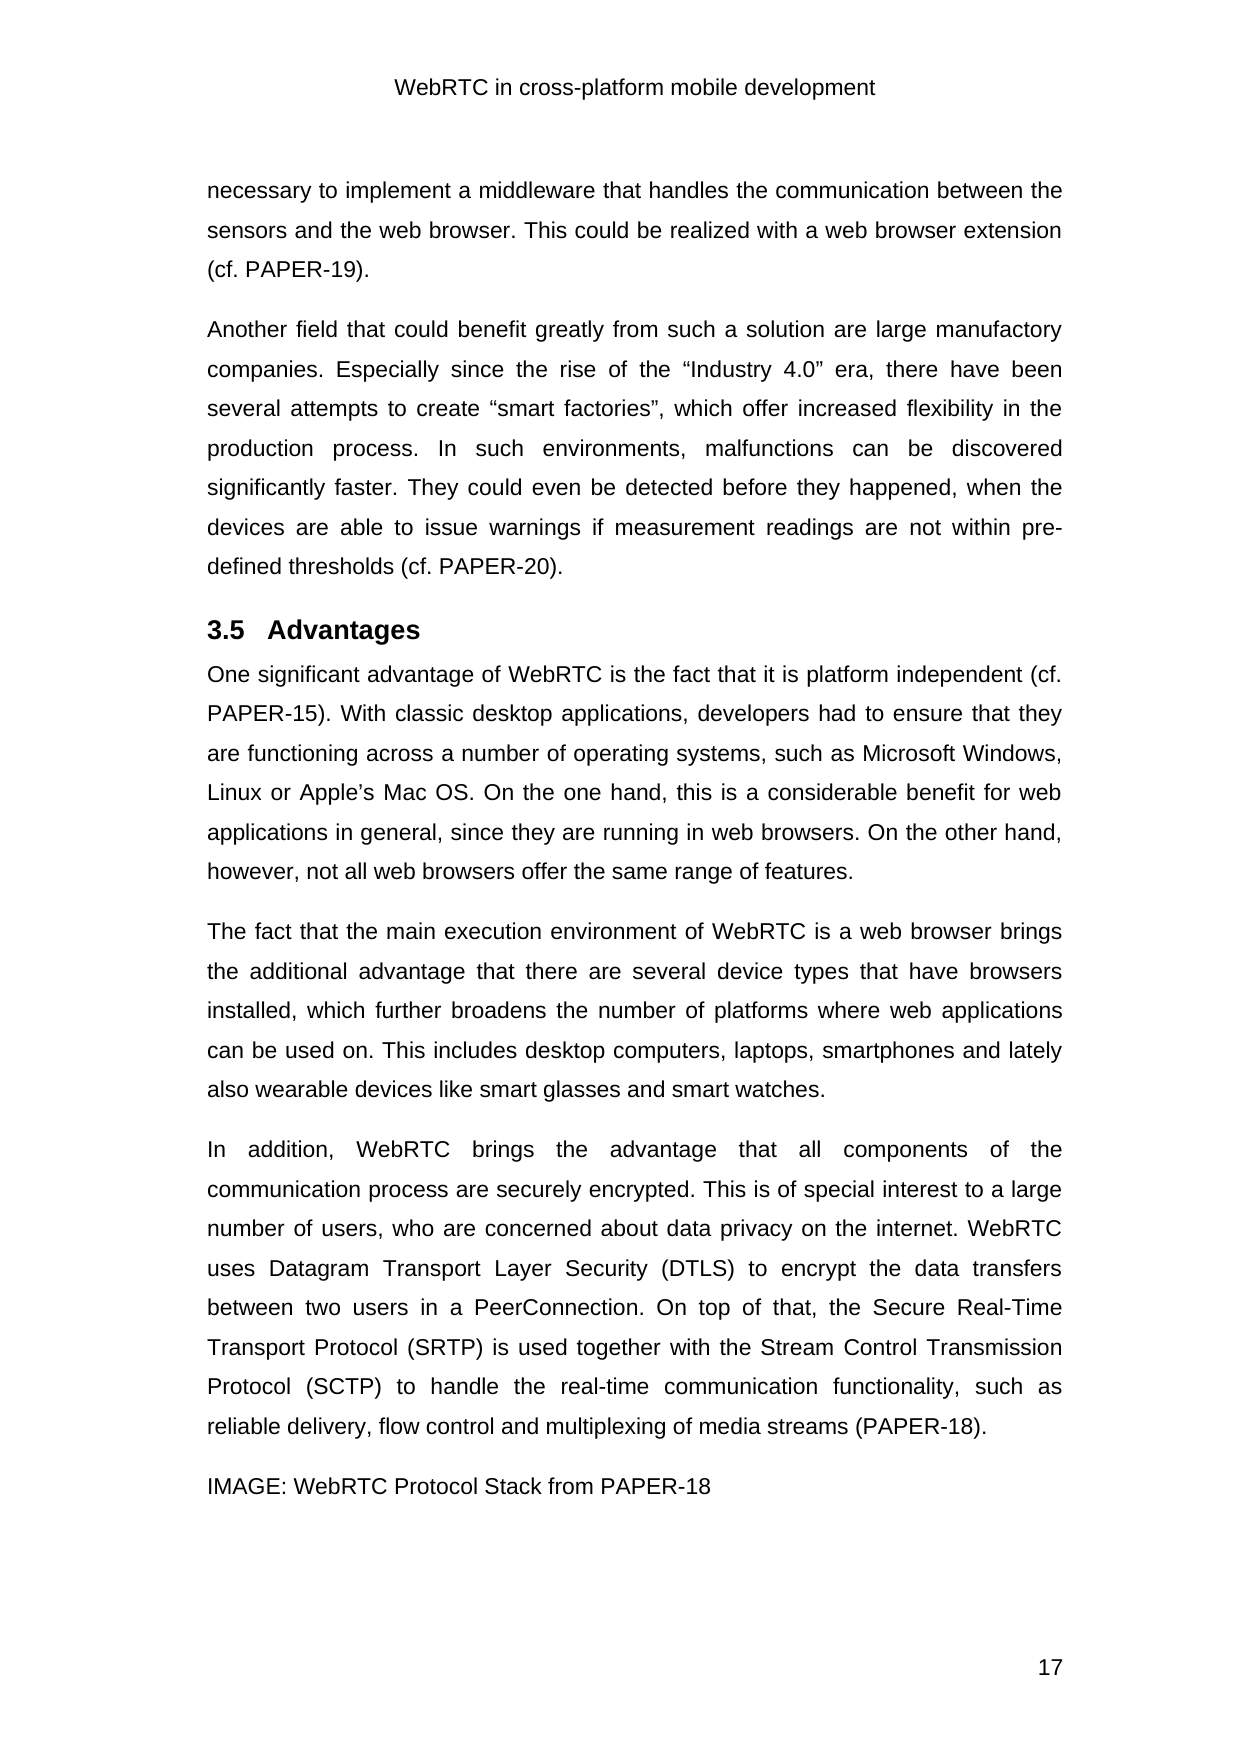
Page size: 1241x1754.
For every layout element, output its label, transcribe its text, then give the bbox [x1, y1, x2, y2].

text The fact that the main execution environment of WebRTC is a web browser brings the additional advantage that there are several device types that have browsers installed, which further broadens the number of platforms where web applications can be used on. This includes desktop computers, laptops, smartphones and lately also wearable devices like smart glasses and smart watches. [207, 918, 1063, 1102]
subtitle Advantages [207, 614, 1063, 645]
text Another field that could benefit greatly from such a solution are large manufactory companies. Especially since the rise of the “Industry 4.0” era, there have been several attempts to create “smart factories”, which offer increased flexibility in the production process. In such environments, malfunctions can be discovered significantly faster. They could even be detected before they happened, when the devices are able to issue warnings if measurement readings are not within pre-defined thresholds (cf. PAPER-20). [207, 316, 1063, 580]
text IMAGE: WebRTC Protocol Stack from PAPER-18 [207, 1473, 1063, 1499]
text One significant advantage of WebRTC is the fact that it is platform independent (cf. PAPER-15). With classic desktop applications, developers had to ensure that they are functioning across a number of operating systems, such as Microsoft Windows, Linux or Apple’s Mac OS. On the one hand, this is a considerable benefit for web applications in general, since they are running in web browsers. On the other hand, however, not all web browsers offer the same range of features. [207, 661, 1063, 884]
